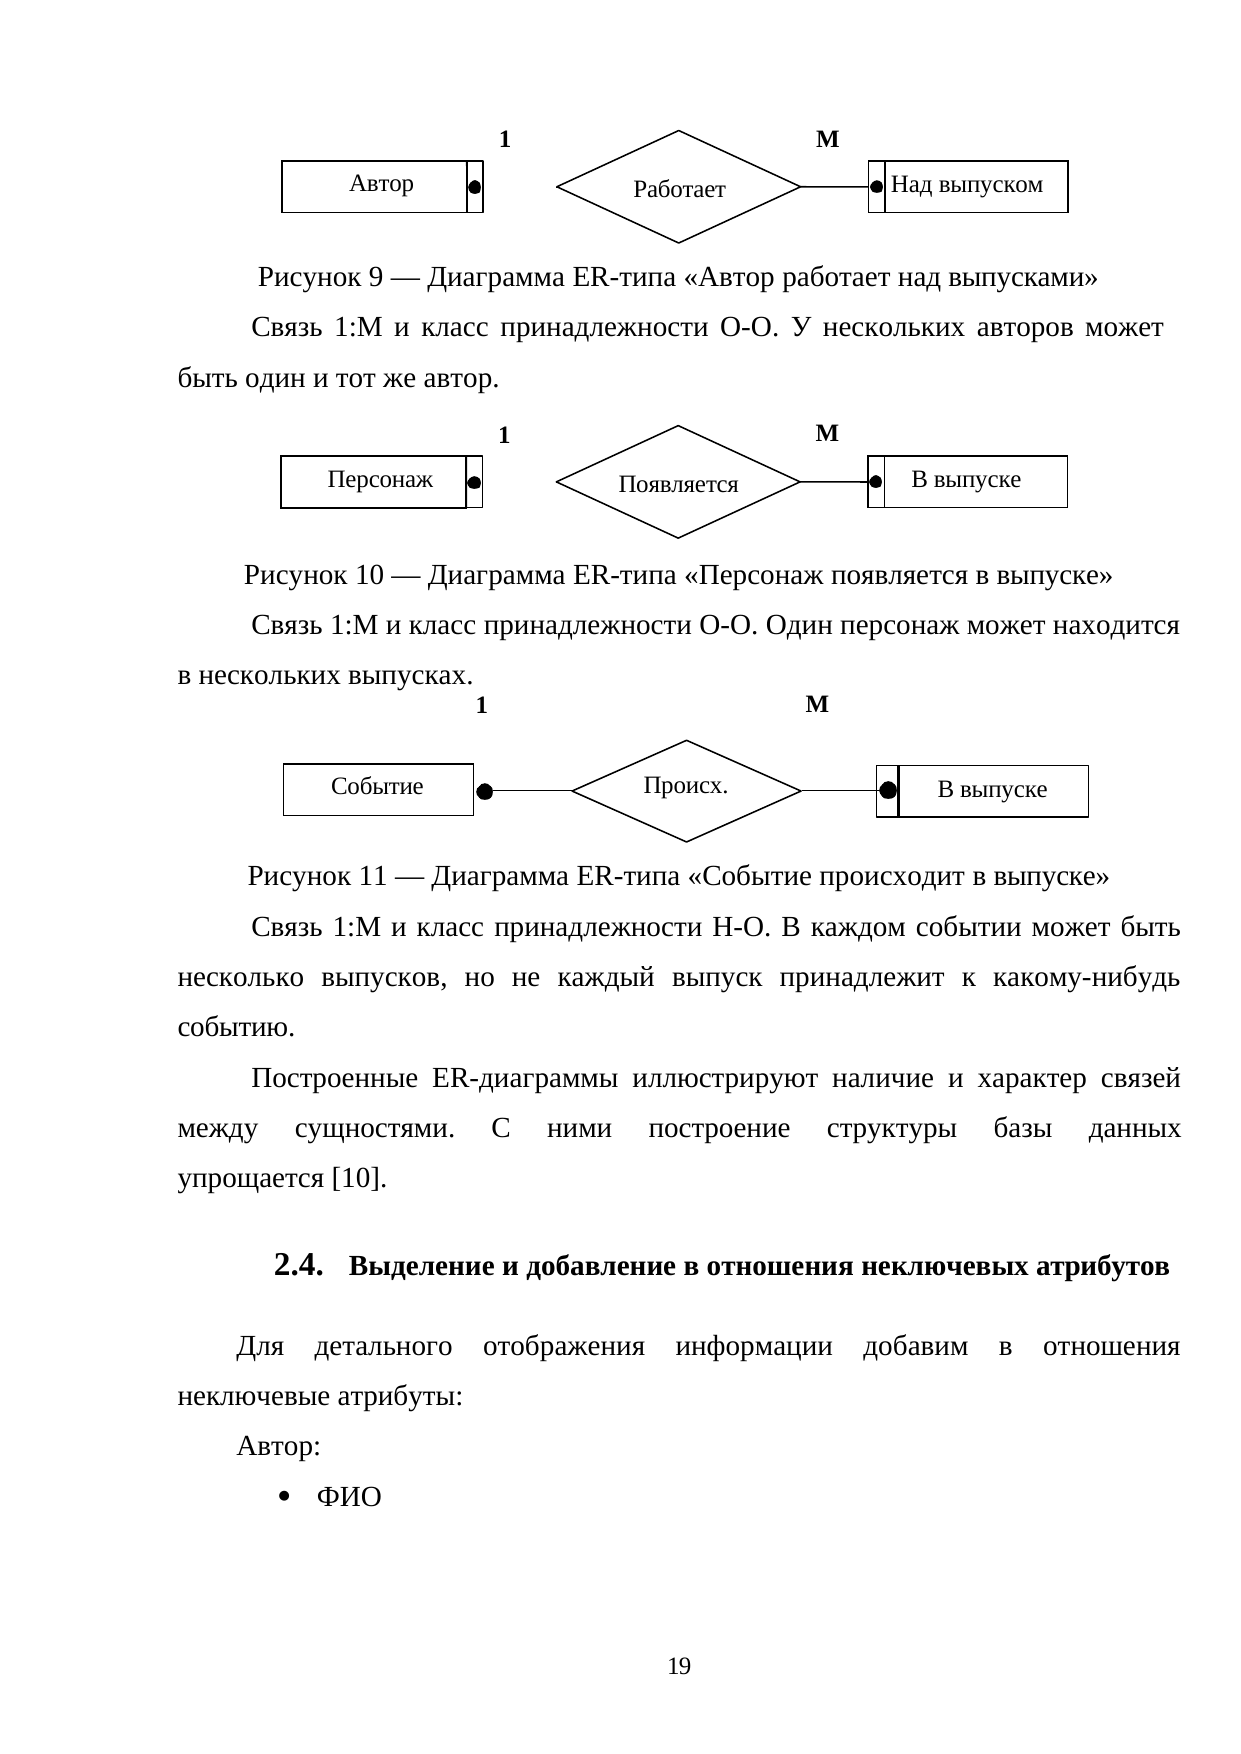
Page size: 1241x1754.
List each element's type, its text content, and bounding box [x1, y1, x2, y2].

picture [870, 180, 883, 193]
picture [468, 180, 481, 194]
picture [467, 476, 481, 489]
picture [476, 783, 493, 800]
text Для детального отображения информации добавим в отношения неключевые атрибуты: [177, 1328, 1182, 1412]
text Связь 1:М и класс принадлежности О-О. Один персонаж может находится в нескольких выпусках. [177, 591, 1188, 691]
text Рисунок 10 — Диаграмма ER-типа «Персонаж появляется в выпуске» [244, 435, 1192, 590]
text Рисунок 9 — Диаграмма ER-типа «Автор работает над выпусками» [258, 259, 1192, 293]
picture [869, 475, 882, 488]
text Построенные ER-диаграммы иллюстрируют наличие и характер связей между сущностями. С ними построение структуры базы данных упрощается [10]. [177, 1060, 1182, 1194]
text 1 М [475, 691, 1192, 720]
picture [879, 781, 897, 799]
text Связь 1:М и класс принадлежности Н-О. В каждом событии может быть несколько выпусков, но не каждый выпуск принадлежит к какому-нибудь событию. [177, 909, 1182, 1043]
subtitle Выделение и добавление в отношения неключевых атрибутов [274, 1244, 1192, 1283]
text Рисунок 11 — Диаграмма ER-типа «Событие происходит в выпуске» [247, 753, 1192, 892]
list ФИО [279, 1479, 1182, 1512]
text Автор: [177, 1428, 1182, 1462]
text Связь 1:М и класс принадлежности О-О. У нескольких авторов может быть один и тот же автор. [177, 309, 1192, 393]
